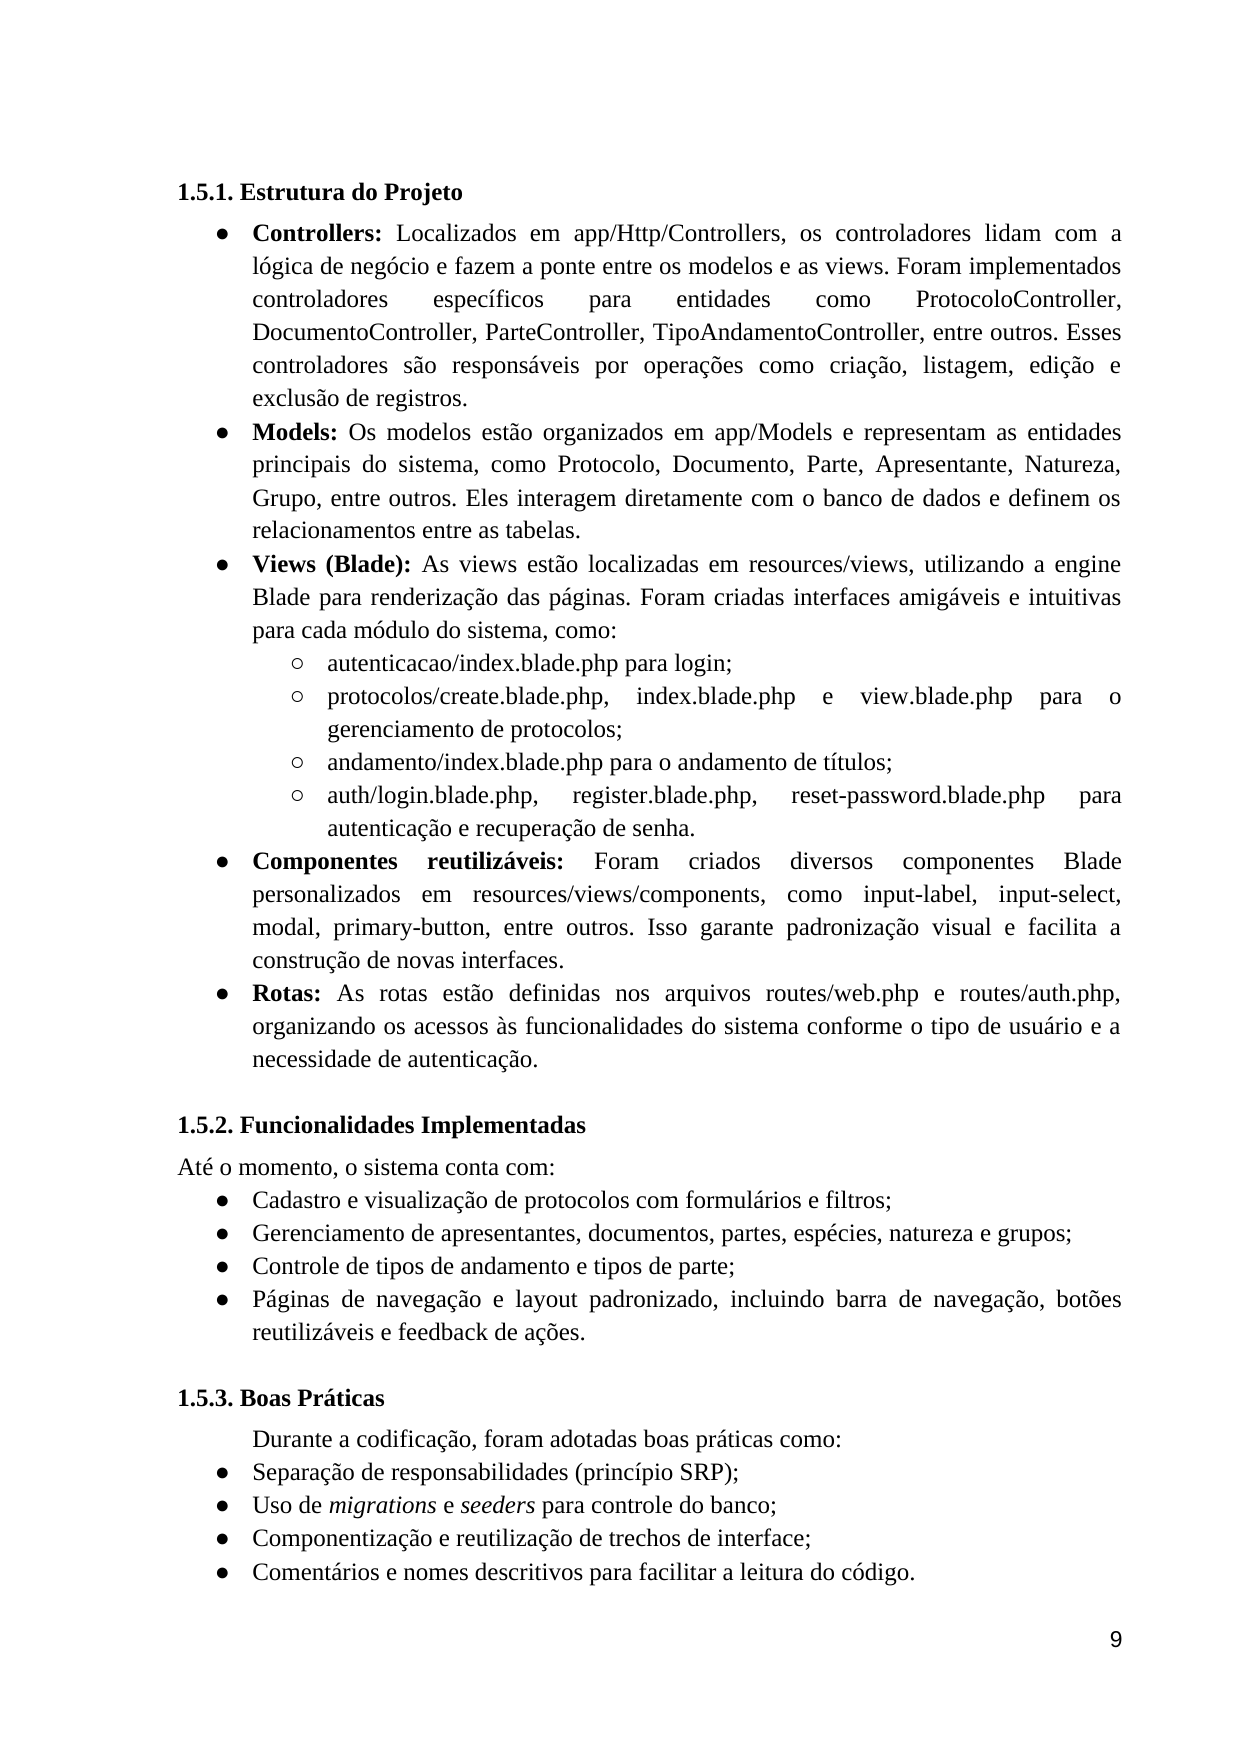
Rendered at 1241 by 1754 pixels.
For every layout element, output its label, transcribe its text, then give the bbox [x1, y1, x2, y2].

list Comentários e nomes descritivos para facilitar a leitura do código. [214, 1557, 1122, 1585]
subtitle 1.5.2. Funcionalidades Implementadas [177, 1110, 1122, 1139]
list Rotas: As rotas estão definidas nos arquivos routes/web.php e routes/auth.php, organizando os acessos às funcionalidades do sistema conforme o tipo de usuário e a necessidade de autenticação. [214, 978, 1122, 1073]
list Componentes reutilizáveis: Foram criados diversos componentes Blade personalizados em resources/views/components, como input-label, input-select, modal, primary-button, entre outros. Isso garante padronização visual e facilita a construção de novas interfaces. [214, 846, 1122, 974]
list Componentização e reutilização de trechos de interface; [214, 1523, 1122, 1552]
list Gerenciamento de apresentantes, documentos, partes, espécies, natureza e grupos; [214, 1218, 1122, 1246]
list Models: Os modelos estão organizados em app/Models e representam as entidades principais do sistema, como Protocolo, Documento, Parte, Apresentante, Natureza, Grupo, entre outros. Eles interagem diretamente com o banco de dados e definem os relacionamentos entre as tabelas. [214, 417, 1122, 544]
list Controle de tipos de andamento e tipos de parte; [214, 1251, 1122, 1279]
subtitle 1.5.3. Boas Práticas [177, 1383, 1122, 1412]
list Páginas de navegação e layout padronizado, incluindo barra de navegação, botões reutilizáveis e feedback de ações. [214, 1284, 1122, 1346]
text Durante a codificação, foram adotadas boas práticas como: [177, 1424, 1122, 1453]
list Uso de migrations e seeders para controle do banco; [214, 1491, 1122, 1519]
list autenticacao/index.blade.php para login; [289, 648, 1122, 676]
list Cadastro e visualização de protocolos com formulários e filtros; [214, 1185, 1122, 1213]
subtitle 1.5.1. Estrutura do Projeto [177, 177, 1122, 206]
text Até o momento, o sistema conta com: [177, 1152, 1122, 1180]
list Controllers: Localizados em app/Http/Controllers, os controladores lidam com a lógica de negócio e fazem a ponte entre os modelos e as views. Foram implementados controladores específicos para entidades como ProtocoloController, DocumentoController, ParteController, TipoAndamentoController, entre outros. Esses controladores são responsáveis por operações como criação, listagem, edição e exclusão de registros. [214, 218, 1122, 412]
list andamento/index.blade.php para o andamento de títulos; [289, 747, 1122, 776]
list protocolos/create.blade.php, index.blade.php e view.blade.php para o gerenciamento de protocolos; [289, 681, 1122, 742]
list Views (Blade): As views estão localizadas em resources/views, utilizando a engine Blade para renderização das páginas. Foram criadas interfaces amigáveis e intuitivas para cada módulo do sistema, como: [214, 549, 1122, 643]
list Separação de responsabilidades (princípio SRP); [214, 1457, 1122, 1486]
list auth/login.blade.php, register.blade.php, reset-password.blade.php para autenticação e recuperação de senha. [289, 780, 1122, 842]
